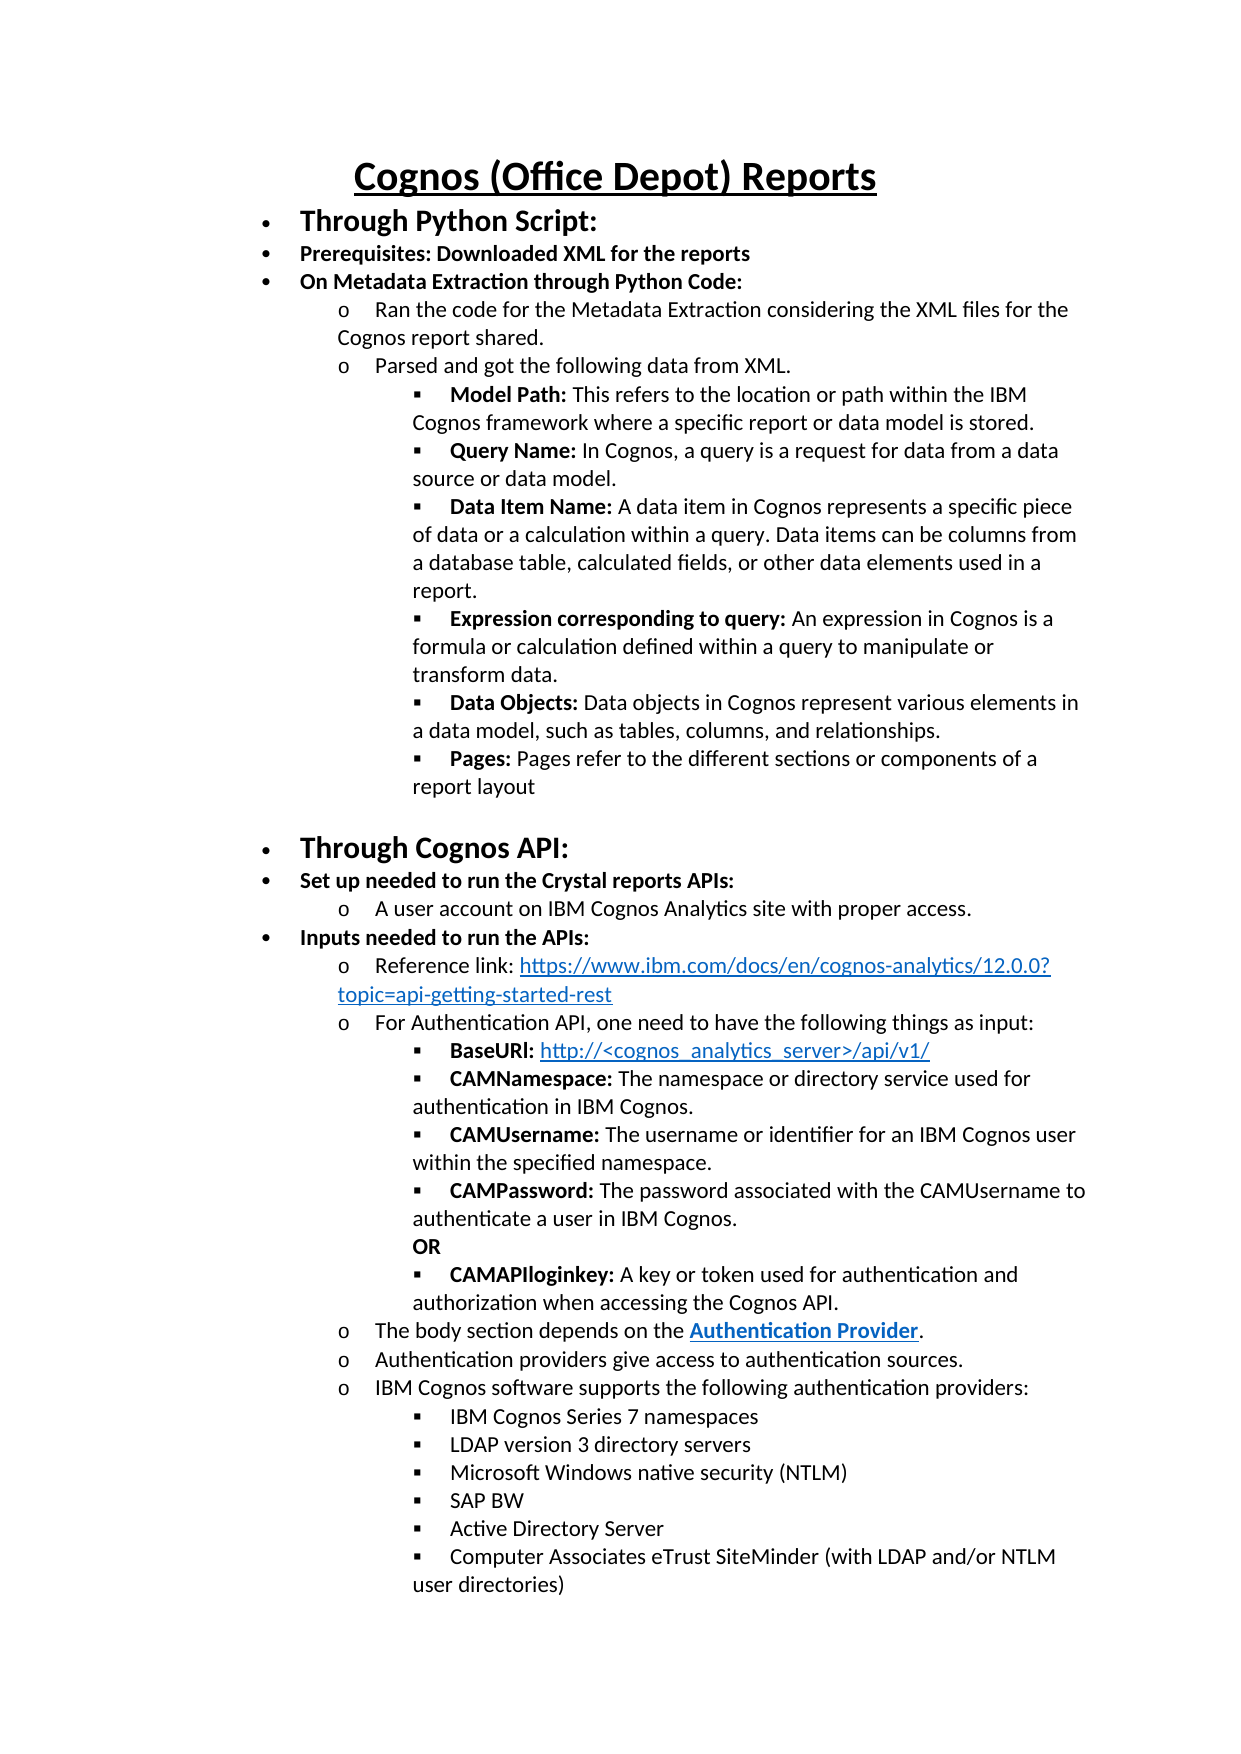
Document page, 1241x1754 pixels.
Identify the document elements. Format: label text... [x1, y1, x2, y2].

list For Authentication API, one need to have the following things as input: [337, 1008, 1090, 1036]
list The body section depends on the Authentication Provider. [337, 1316, 1090, 1345]
list Data Item Name: A data item in Cognos represents a specific piece of data or a calculation within a query. Data items can be columns from a database table, calculated fields, or other data elements used in a report. [412, 492, 1090, 604]
list Active Directory Server [412, 1514, 1090, 1542]
text Cognos (Office Depot) Reports [150, 150, 1090, 201]
list LDAP version 3 directory servers [412, 1430, 1090, 1458]
list Through Python Script: [262, 201, 1090, 239]
list Model Path: This refers to the location or path within the IBM Cognos framework where a specific report or data model is stored. [412, 380, 1090, 436]
list Prerequisites: Downloaded XML for the reports [262, 239, 1090, 267]
list CAMAPIloginkey: A key or token used for authentication and authorization when accessing the Cognos API. [412, 1260, 1090, 1316]
list Data Objects: Data objects in Cognos represent various elements in a data model, such as tables, columns, and relationships. [412, 688, 1090, 744]
list Pages: Pages refer to the different sections or components of a report layout [412, 744, 1090, 828]
list Reference link: https://www.ibm.com/docs/en/cognos-analytics/12.0.0?topic=api-getting-started-rest [337, 951, 1090, 1008]
list Inputs needed to run the APIs: [262, 923, 1090, 951]
list SAP BW [412, 1486, 1090, 1514]
list BaseURl: http://<cognos_analytics_server>/api/v1/ [412, 1036, 1090, 1064]
list On Metadata Extraction through Python Code: [262, 267, 1090, 295]
list Expression corresponding to query: An expression in Cognos is a formula or calculation defined within a query to manipulate or transform data. [412, 604, 1090, 688]
list Authentication providers give access to authentication sources. [337, 1345, 1090, 1373]
list IBM Cognos Series 7 namespaces [412, 1402, 1090, 1430]
list Through Cognos API: [262, 828, 1090, 867]
list CAMPassword: The password associated with the CAMUsername to authenticate a user in IBM Cognos. OR [412, 1176, 1090, 1260]
list Microsoft Windows native security (NTLM) [412, 1458, 1090, 1486]
list Ran the code for the Metadata Extraction considering the XML files for the Cognos report shared. [337, 295, 1090, 352]
list CAMNamespace: The namespace or directory service used for authentication in IBM Cognos. [412, 1064, 1090, 1120]
list CAMUsername: The username or identifier for an IBM Cognos user within the specified namespace. [412, 1120, 1090, 1176]
list Parsed and got the following data from XML. [337, 352, 1090, 380]
list Query Name: In Cognos, a query is a request for data from a data source or data model. [412, 436, 1090, 492]
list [412, 1542, 1090, 1598]
list IBM Cognos software supports the following authentication providers: [337, 1373, 1090, 1402]
list A user account on IBM Cognos Analytics site with proper access. [337, 894, 1090, 923]
list Set up needed to run the Crystal reports APIs: [262, 867, 1090, 894]
